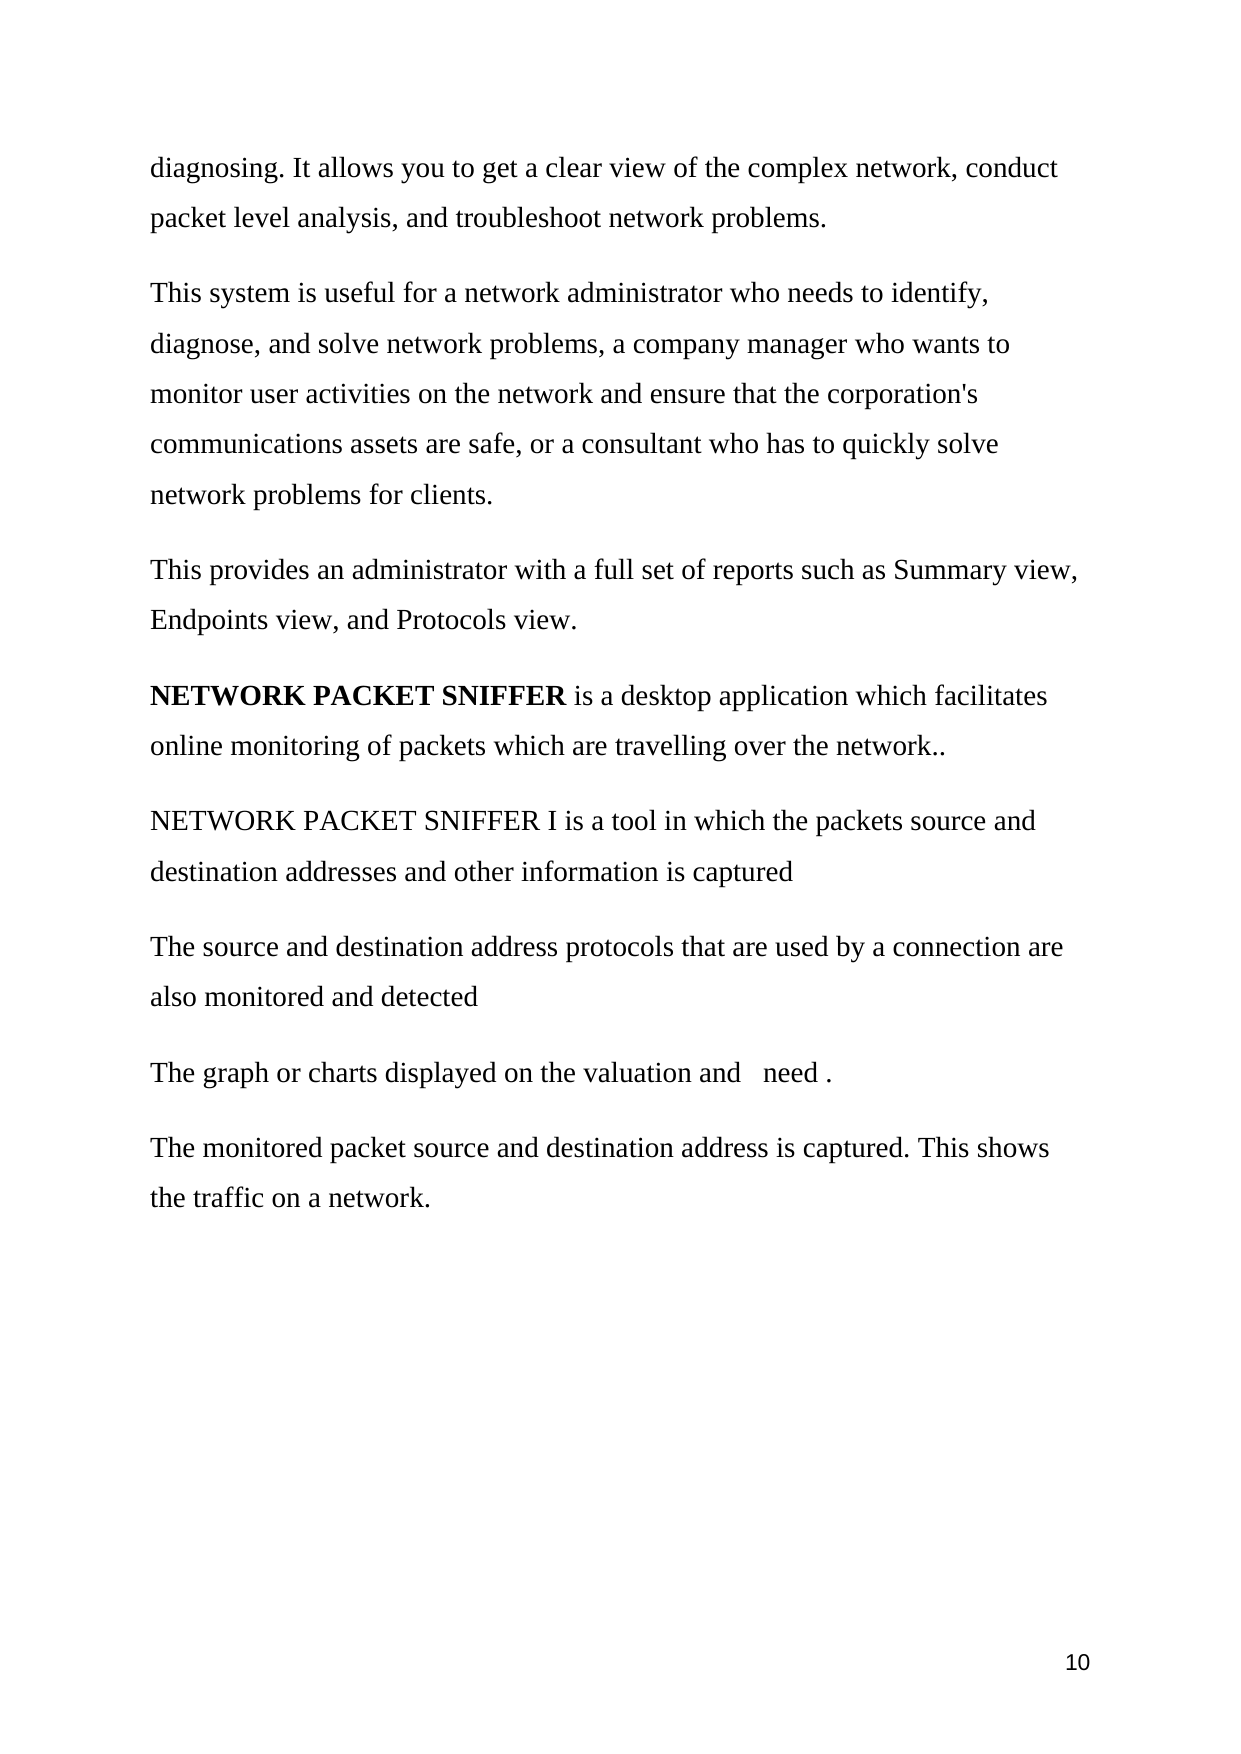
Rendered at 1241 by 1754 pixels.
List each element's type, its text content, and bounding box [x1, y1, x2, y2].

text The monitored packet source and destination address is captured. This shows the traffic on a network. [150, 1130, 1090, 1214]
text The graph or charts displayed on the valuation and need . [150, 1055, 1090, 1088]
text The source and destination address protocols that are used by a connection are also monitored and detected [150, 929, 1090, 1013]
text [150, 150, 1090, 234]
text This system is useful for a network administrator who needs to identify, diagnose, and solve network problems, a company manager who wants to monitor user activities on the network and ensure that the corporation's communications assets are safe, or a consultant who has to quickly solve network problems for clients. [150, 276, 1090, 510]
text NETWORK PACKET SNIFFER is a desktop application which facilitates online monitoring of packets which are travelling over the network.. [150, 678, 1090, 762]
text This provides an administrator with a full set of reports such as Summary view, Endpoints view, and Protocols view. [150, 552, 1090, 636]
text NETWORK PACKET SNIFFER I is a tool in which the packets source and destination addresses and other information is captured [150, 803, 1090, 887]
